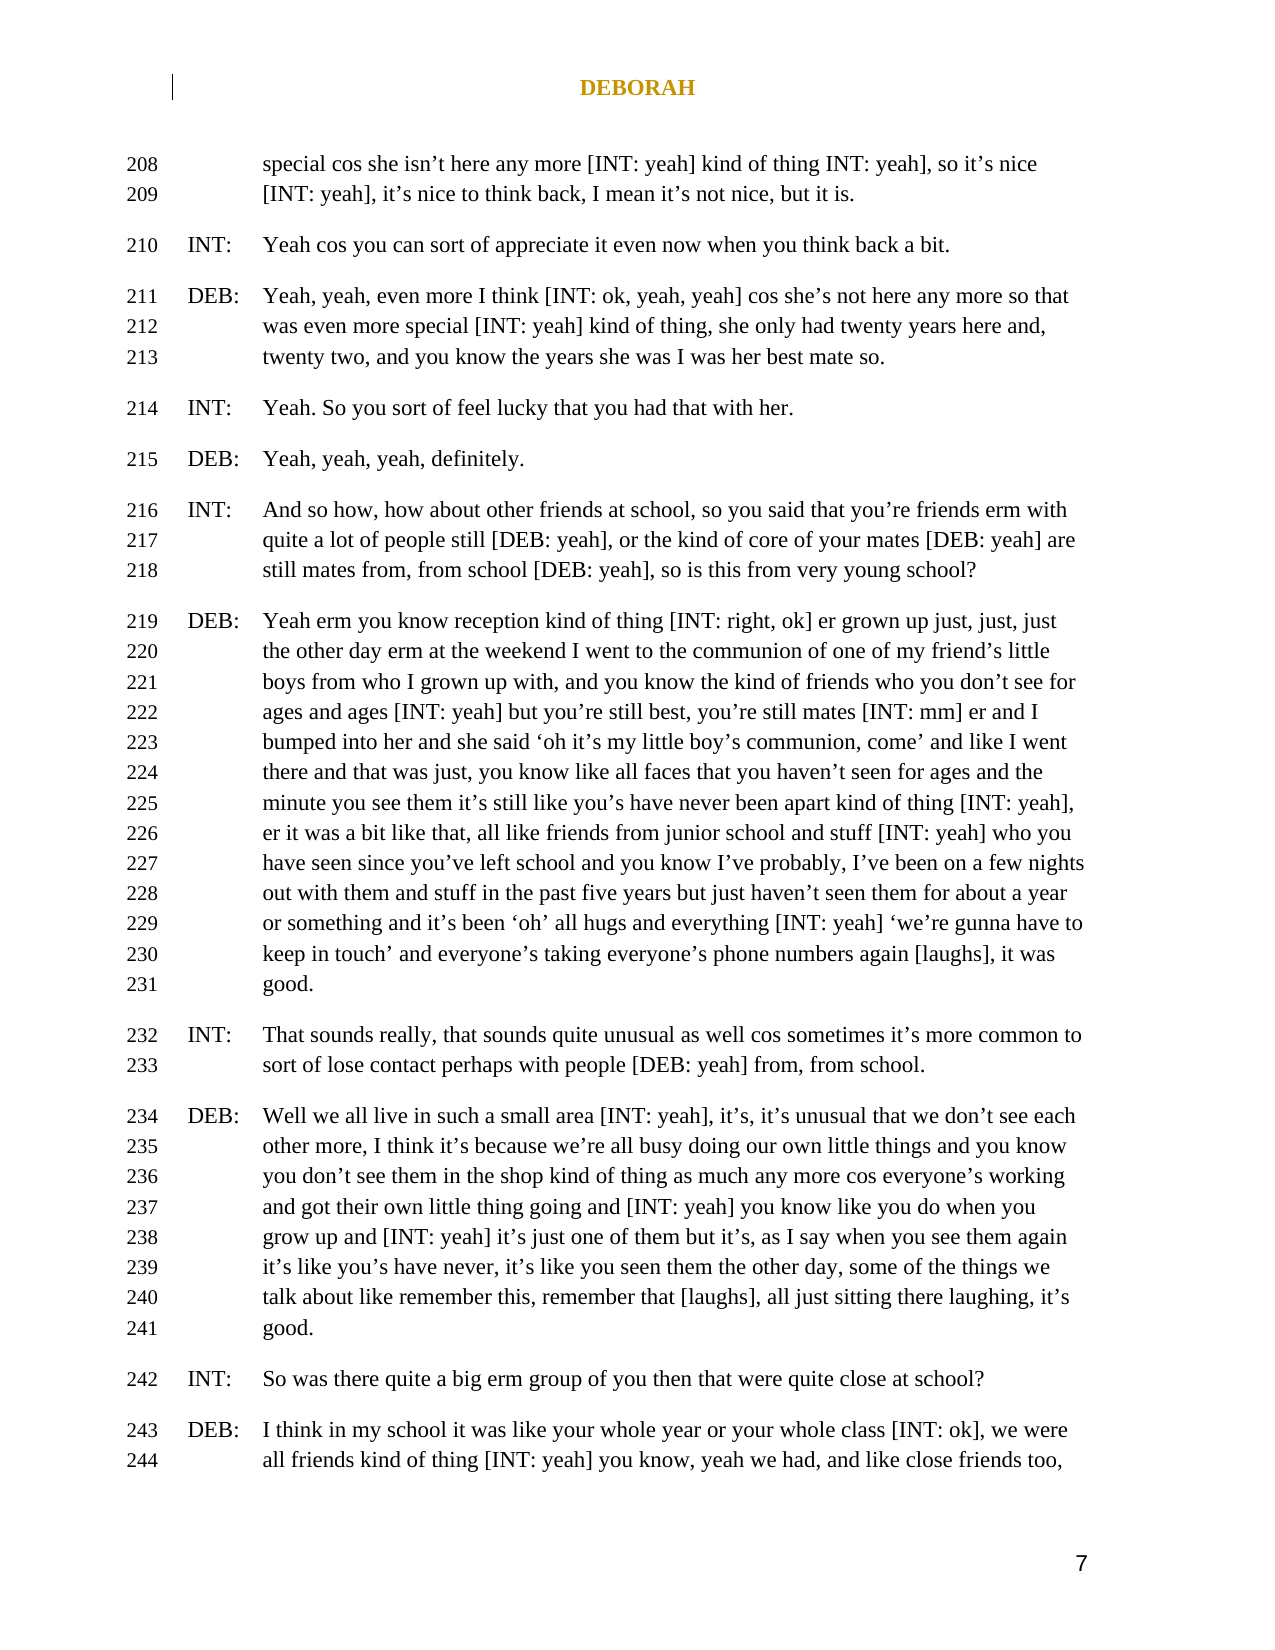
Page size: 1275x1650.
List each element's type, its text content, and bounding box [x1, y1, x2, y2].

text DEB: Yeah erm you know reception kind of thing [INT: right, ok] er grown up just, just, just the other day erm at the weekend I went to the communion of one of my friend’s little boys from who I grown up with, and you know the kind of friends who you don’t see for ages and ages [INT: yeah] but you’re still best, you’re still mates [INT: mm] er and I bumped into her and she said ‘oh it’s my little boy’s communion, come’ and like I went there and that was just, you know like all faces that you haven’t seen for ages and the minute you see them it’s still like you’s have never been apart kind of thing [INT: yeah], er it was a bit like that, all like friends from junior school and stuff [INT: yeah] who you have seen since you’ve left school and you know I’ve probably, I’ve been on a few nights out with them and stuff in the past five years but just haven’t seen them for about a year or something and it’s been ‘oh’ all hugs and everything [INT: yeah] ‘we’re gunna have to keep in touch’ and everyone’s taking everyone’s phone numbers again [laughs], it was good. [187, 607, 1088, 996]
text INT: Yeah. So you sort of feel lucky that you had that with her. [187, 394, 1088, 420]
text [187, 1416, 1088, 1472]
text INT: So was there quite a big erm group of you then that were quite close at school? [187, 1364, 1088, 1391]
text DEB: Yeah, yeah, even more I think [INT: ok, yeah, yeah] cos she’s not here any more so that was even more special [INT: yeah] kind of thing, she only had twenty years here and, twenty two, and you know the years she was I was her best mate so. [187, 282, 1088, 369]
text INT: Yeah cos you can sort of appreciate it even now when you think back a bit. [187, 231, 1088, 258]
text DEB: Yeah, yeah, yeah, definitely. [187, 445, 1088, 471]
text DEB: Well we all live in such a small area [INT: yeah], it’s, it’s unusual that we don’t see each other more, I think it’s because we’re all busy doing our own little things and you know you don’t see them in the shop kind of thing as much any more cos everyone’s working and got their own little thing going and [INT: yeah] you know like you do when you grow up and [INT: yeah] it’s just one of them but it’s, as I say when you see them again it’s like you’s have never, it’s like you seen them the other day, some of the things we talk about like remember this, remember that [laughs], all just sitting there laughing, it’s good. [187, 1102, 1088, 1340]
text INT: That sounds really, that sounds quite unusual as well cos sometimes it’s more common to sort of lose contact perhaps with people [DEB: yeah] from, from school. [187, 1021, 1088, 1077]
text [187, 150, 1088, 207]
text INT: And so how, how about other friends at school, so you said that you’re friends erm with quite a lot of people still [DEB: yeah], or the kind of core of your mates [DEB: yeah] are still mates from, from school [DEB: yeah], so is this from very young school? [187, 496, 1088, 583]
